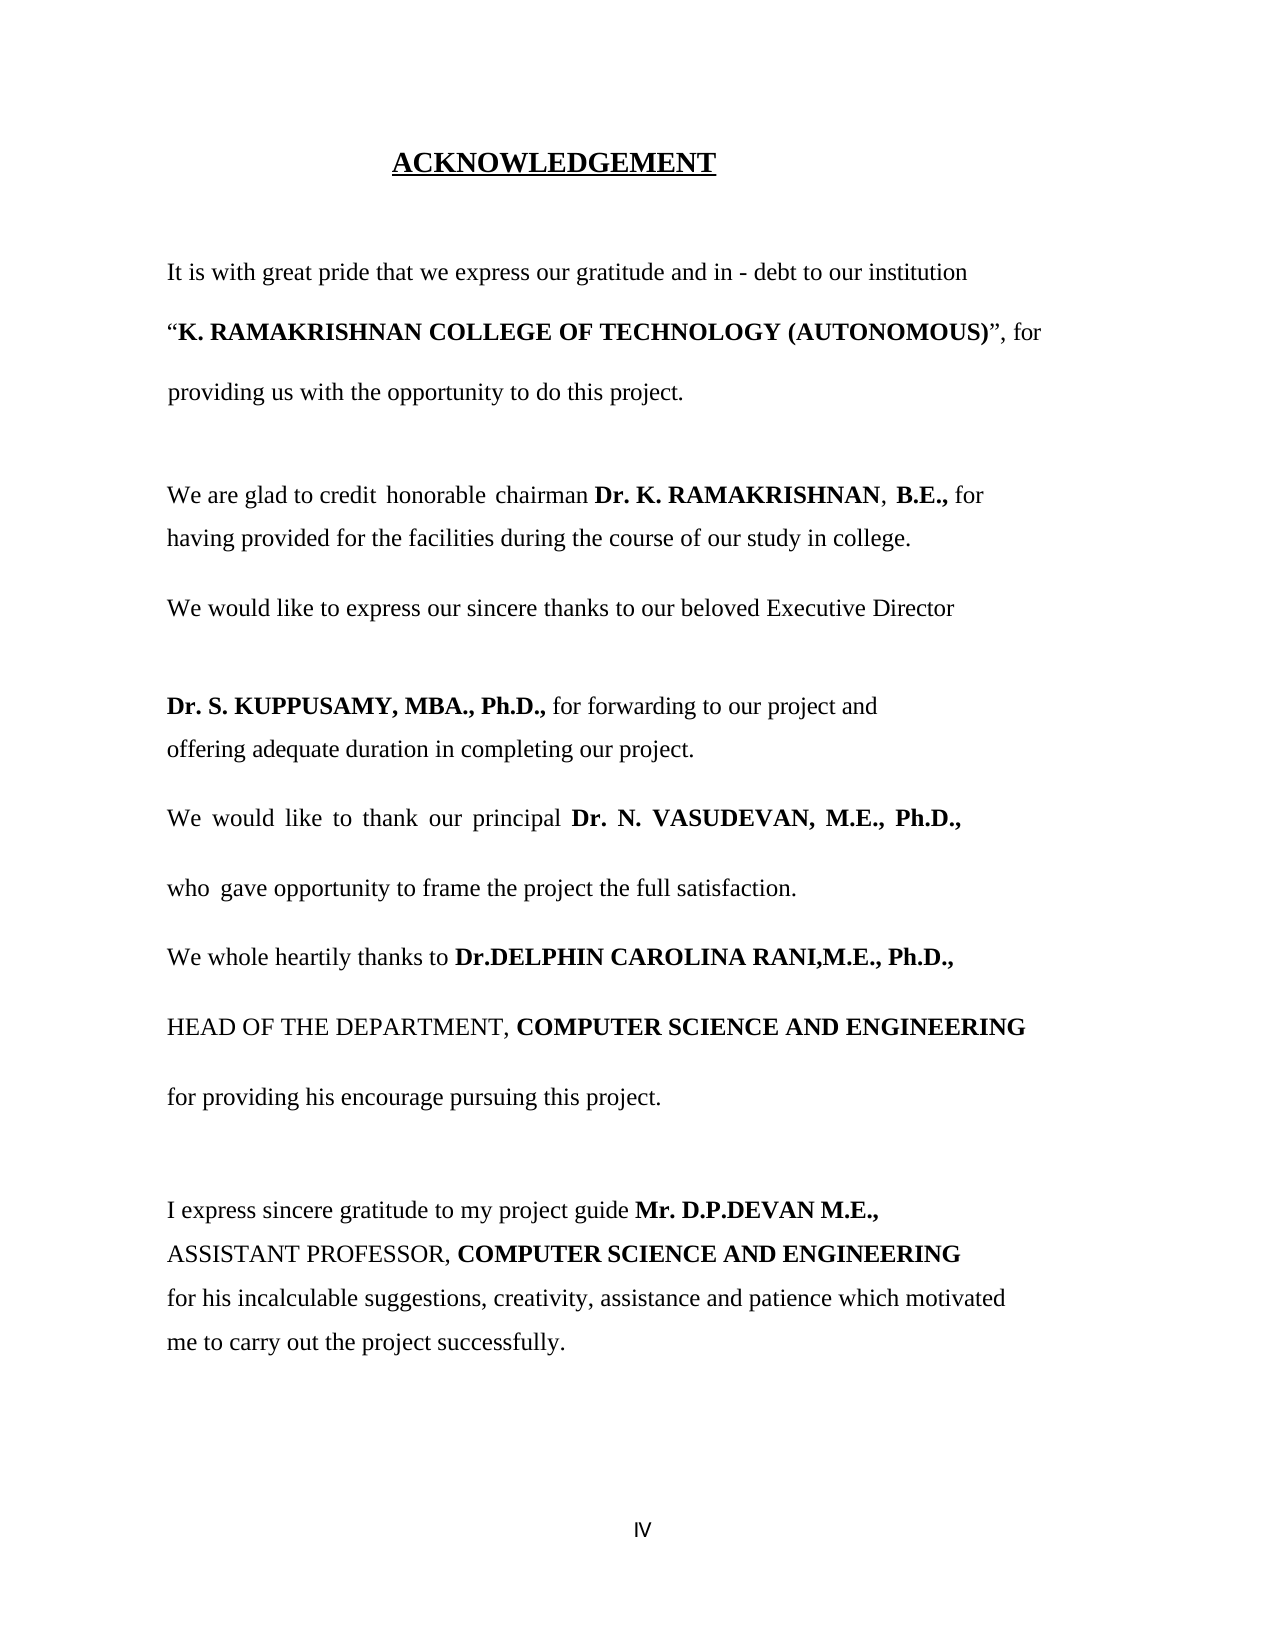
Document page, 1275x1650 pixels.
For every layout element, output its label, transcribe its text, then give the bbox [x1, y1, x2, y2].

text I express sincere gratitude to my project guide Mr. D.P.DEVAN M.E., [167, 1196, 1210, 1224]
text We are glad to credit honorable chairman Dr. K. RAMAKRISHNAN, B.E., for [167, 480, 1210, 509]
text We whole heartily thanks to Dr.DELPHIN CAROLINA RANI,M.E., Ph.D., [167, 942, 1139, 971]
text me to carry out the project successfully. [167, 1327, 1210, 1356]
text for his incalculable suggestions, creativity, assistance and patience which motivated [167, 1283, 1210, 1312]
text We would like to thank our principal Dr. N. VASUDEVAN, M.E., Ph.D., [167, 803, 1210, 832]
text who gave opportunity to frame the project the full satisfaction. [167, 873, 1210, 901]
text providing us with the opportunity to do this project. [168, 377, 1210, 406]
text HEAD OF THE DEPARTMENT, COMPUTER SCIENCE AND ENGINEERING [167, 1012, 1139, 1041]
subtitle “K. RAMAKRISHNAN COLLEGE OF TECHNOLOGY (AUTONOMOUS)”, for [167, 317, 1210, 345]
text having provided for the facilities during the course of our study in college. [167, 523, 1210, 552]
text We would like to express our sincere thanks to our beloved Executive Director [167, 593, 1210, 622]
text offering adequate duration in completing our project. [167, 734, 1210, 763]
text Dr. S. KUPPUSAMY, MBA., Ph.D., for forwarding to our project and [167, 691, 1210, 719]
text for providing his encourage pursuing this project. [167, 1082, 1139, 1111]
text ACKNOWLEDGEMENT [367, 145, 918, 179]
text ASSISTANT PROFESSOR, COMPUTER SCIENCE AND ENGINEERING [167, 1239, 1210, 1268]
text It is with great pride that we express our gratitude and in - debt to our institution [167, 257, 1210, 285]
